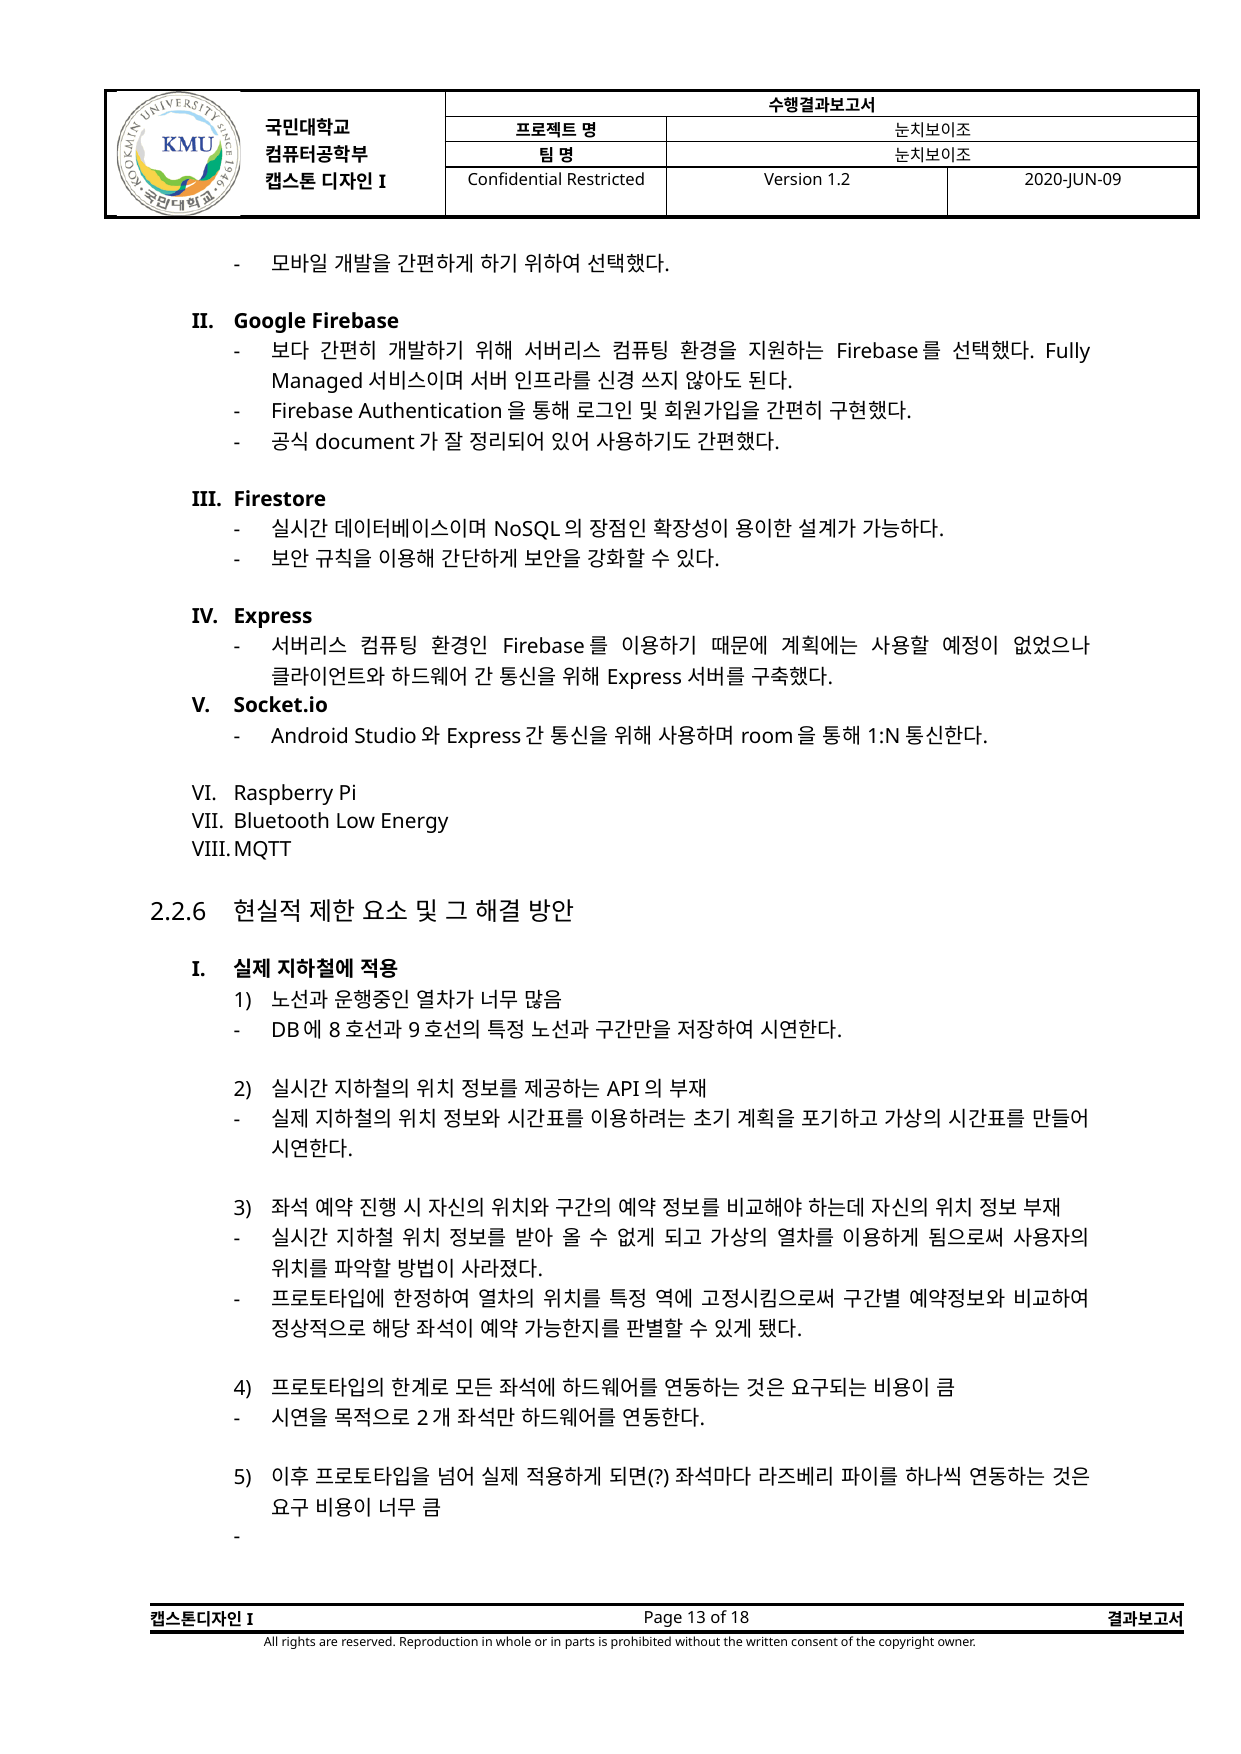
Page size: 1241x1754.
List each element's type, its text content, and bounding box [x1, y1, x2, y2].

subtitle 현실적 제한 요소 및 그 해결 방안 [150, 891, 1090, 928]
list Bluetooth Low Energy [192, 806, 1090, 834]
list Google Firebase [192, 306, 1090, 334]
list 보안 규칙을 이용해 간단하게 보안을 강화할 수 있다. [233, 543, 1090, 573]
list Raspberry Pi [192, 778, 1090, 806]
list 보다 간편히 개발하기 위해 서버리스 컴퓨팅 환경을 지원하는 Firebase를 선택했다. Fully Managed 서비스이며 서버 인프라를 신경 쓰지 않아도 된다. [233, 334, 1090, 395]
list 프로토타입에 한정하여 열차의 위치를 특정 역에 고정시킴으로써 구간별 예약정보와 비교하여 정상적으로 해당 좌석이 예약 가능한지를 판별할 수 있게 됐다. [233, 1282, 1090, 1343]
list 공식 document가 잘 정리되어 있어 사용하기도 간편했다. [233, 425, 1090, 455]
list 프로토타입의 한계로 모든 좌석에 하드웨어를 연동하는 것은 요구되는 비용이 큼 [233, 1371, 1090, 1402]
list 이후 프로토타입을 넘어 실제 적용하게 되면(?) 좌석마다 라즈베리 파이를 하나씩 연동하는 것은 요구 비용이 너무 큼 [233, 1460, 1090, 1521]
list Express [192, 601, 1090, 630]
list Socket.io [192, 690, 1090, 719]
list 노선과 운행중인 열차가 너무 많음 [233, 983, 1090, 1013]
list 실시간 지하철의 위치 정보를 제공하는 API의 부재 [233, 1072, 1090, 1102]
list MQTT [192, 834, 1090, 863]
list Android Studio와 Express간 통신을 위해 사용하며 room을 통해 1:N 통신한다. [233, 719, 1090, 749]
list 시연을 목적으로 2개 좌석만 하드웨어를 연동한다. [233, 1402, 1090, 1432]
list 실시간 지하철 위치 정보를 받아 올 수 없게 되고 가상의 열차를 이용하게 됨으로써 사용자의 위치를 파악할 방법이 사라졌다. [233, 1222, 1090, 1282]
list 모바일 개발을 간편하게 하기 위하여 선택했다. [233, 247, 1090, 277]
list Firestore [192, 484, 1090, 512]
list 실제 지하철의 위치 정보와 시간표를 이용하려는 초기 계획을 포기하고 가상의 시간표를 만들어 시연한다. [233, 1102, 1090, 1163]
list 좌석 예약 진행 시 자신의 위치와 구간의 예약 정보를 비교해야 하는데 자신의 위치 정보 부재 [233, 1191, 1090, 1222]
list 실시간 데이터베이스이며 NoSQL의 장점인 확장성이 용이한 설계가 가능하다. [233, 512, 1090, 543]
list 서버리스 컴퓨팅 환경인 Firebase를 이용하기 때문에 계획에는 사용할 예정이 없었으나 클라이언트와 하드웨어 간 통신을 위해 Express 서버를 구축했다. [233, 630, 1090, 690]
picture [116, 91, 241, 216]
list DB에 8호선과 9호선의 특정 노선과 구간만을 저장하여 시연한다. [233, 1013, 1090, 1043]
list Firebase Authentication을 통해 로그인 및 회원가입을 간편히 구현했다. [233, 395, 1090, 425]
list 실제 지하철에 적용 [192, 953, 1090, 983]
